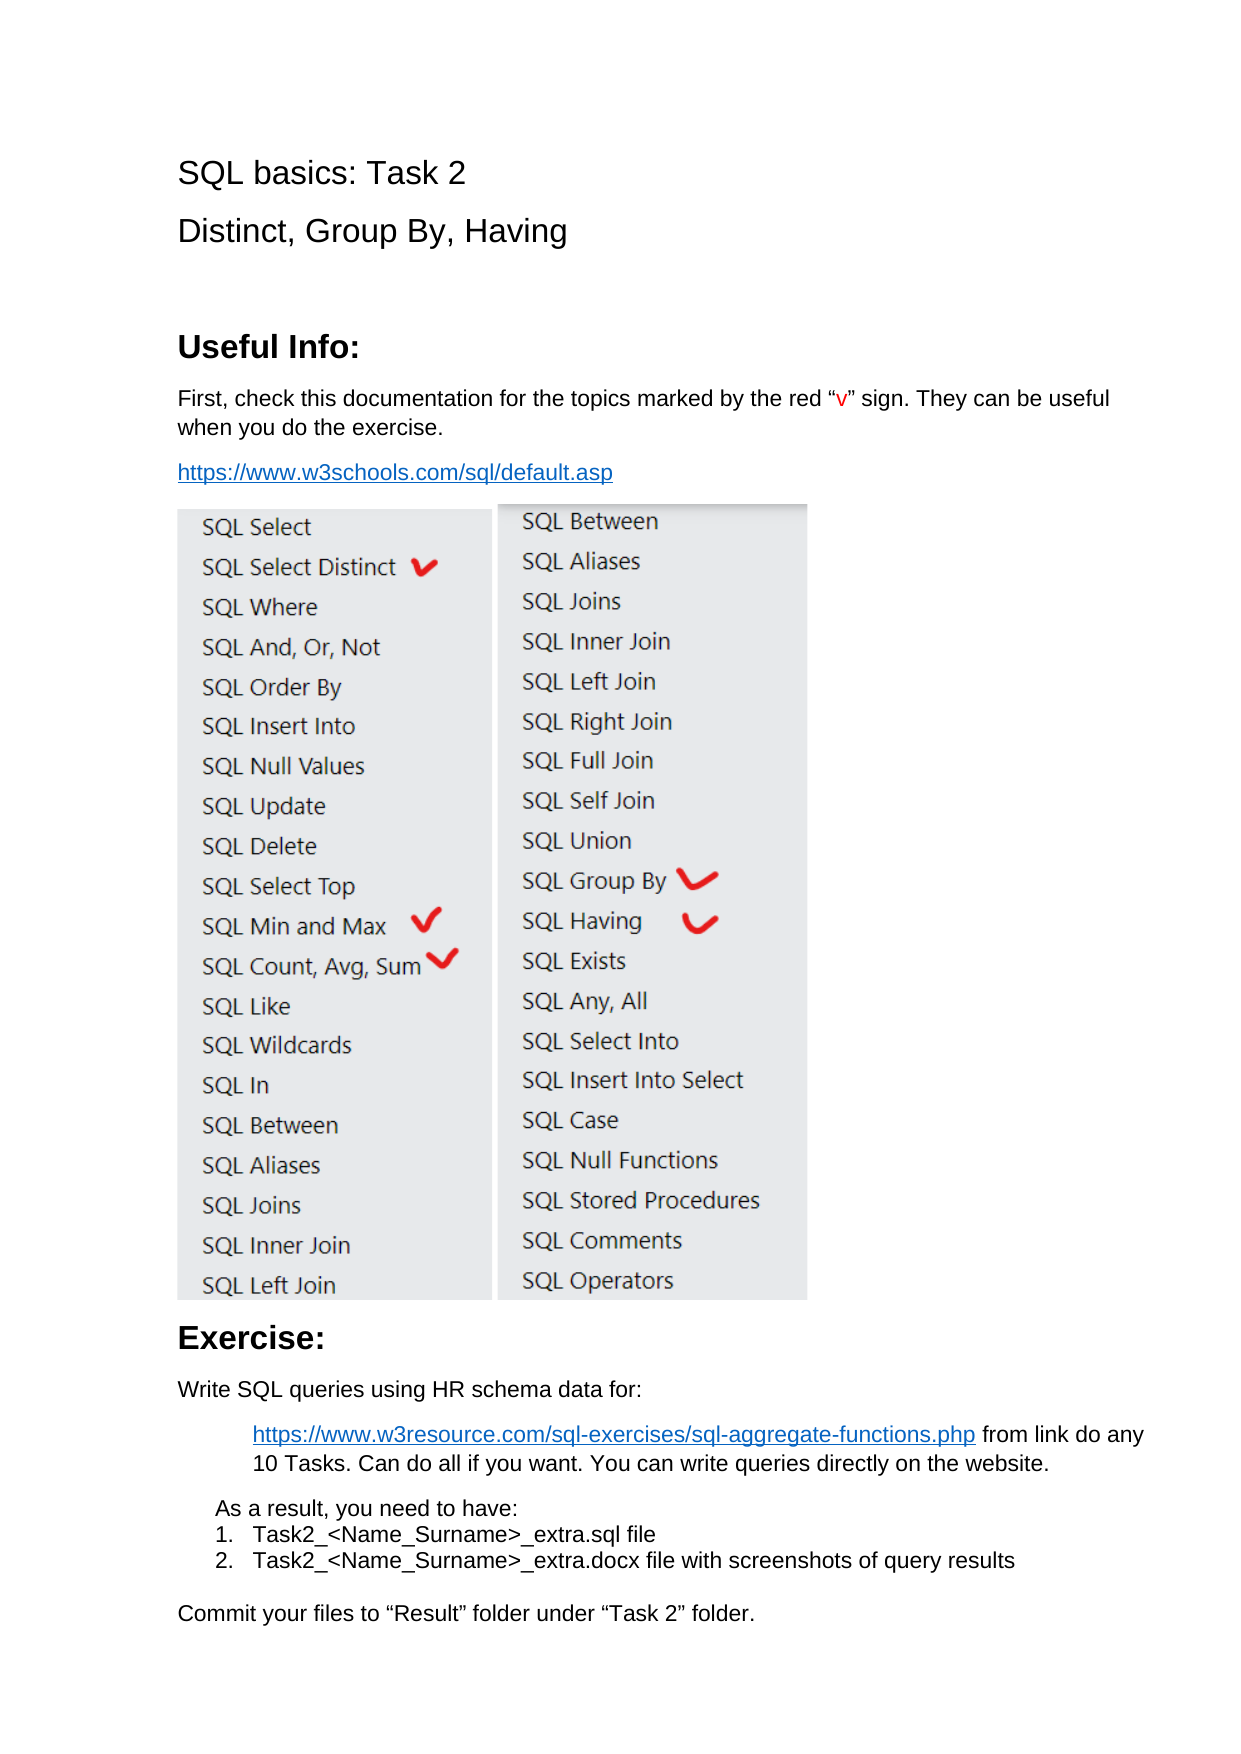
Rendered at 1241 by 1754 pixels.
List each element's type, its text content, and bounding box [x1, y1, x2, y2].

picture [497, 504, 808, 1300]
list Task2_<Name_Surname>_extra.docx file with screenshots of query results [215, 1547, 1152, 1574]
list Task2_<Name_Surname>_extra.sql file [215, 1521, 1152, 1547]
text SQL basics: Task 2 [177, 153, 1152, 191]
text As a result, you need to have: [215, 1495, 1152, 1521]
list https://www.w3resource.com/sql-exercises/sql-aggregate-functions.php from link do any 10 Tasks. Can do all if you want. You can write queries directly on the website. [252, 1421, 1152, 1476]
text First, check this documentation for the topics marked by the red “v” sign. They can be useful when you do the exercise. [177, 385, 1152, 440]
picture [177, 509, 493, 1300]
text https://www.w3schools.com/sql/default.asp [177, 459, 1152, 485]
text Distinct, Group By, Having [177, 211, 1152, 249]
text Write SQL queries using HR schema data for: [177, 1376, 1152, 1402]
text Exercise: [177, 1318, 1152, 1356]
text Commit your files to “Result” folder under “Task 2” folder. [177, 1600, 1152, 1627]
text Useful Info: [177, 327, 1152, 366]
